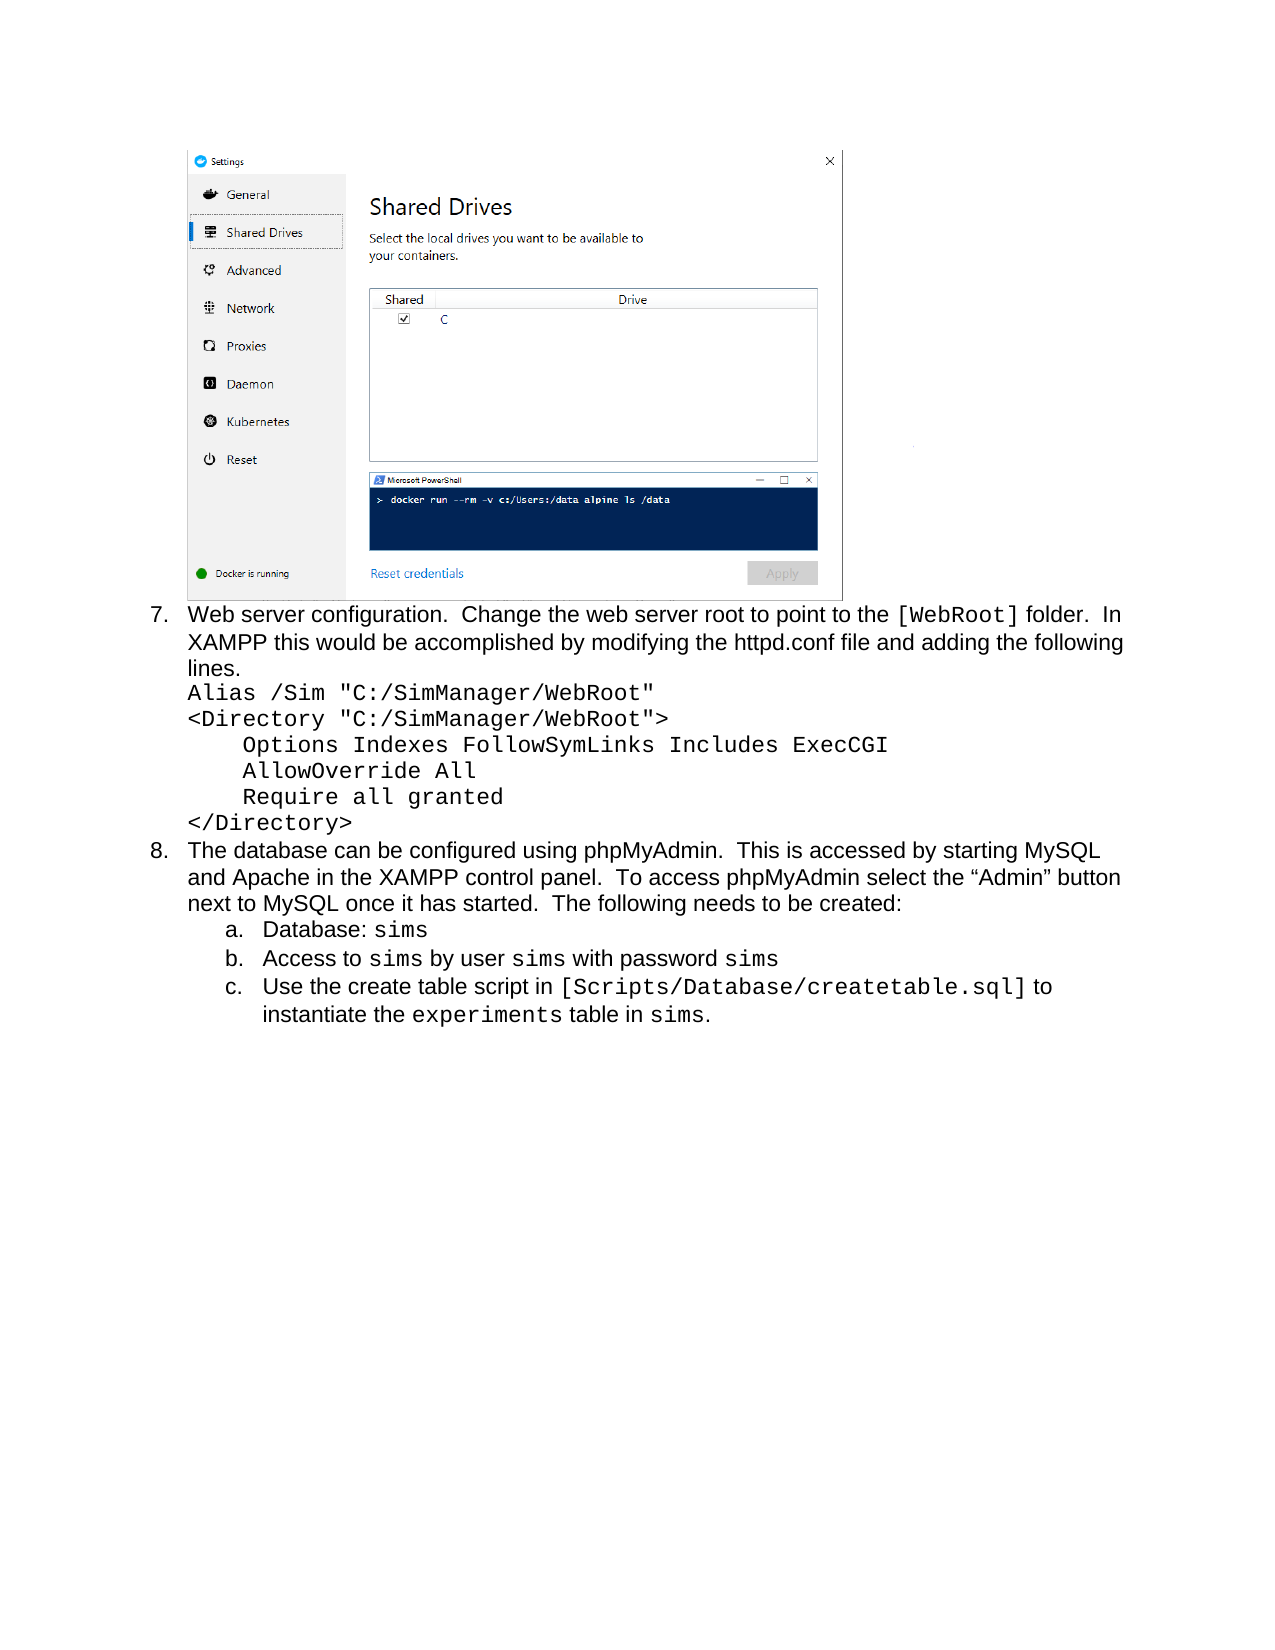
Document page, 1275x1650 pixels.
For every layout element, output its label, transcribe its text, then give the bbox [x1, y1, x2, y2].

list Use the create table script in [Scripts/Database/createtable.sql] to instantiate the experiments table in sims. [225, 973, 1125, 1030]
list </Directory> [187, 811, 1125, 837]
list Access to sims by user sims with password sims [225, 945, 1125, 973]
list <Directory "C:/SimManager/WebRoot"> [187, 708, 1125, 733]
list Require all granted [187, 785, 1125, 811]
list Database: sims [225, 916, 1125, 945]
picture [187, 150, 914, 601]
list AllowOverride All [187, 759, 1125, 785]
list The database can be configured using phpMyAdmin. This is accessed by starting MySQL and Apache in the XAMPP control panel. To access phpMyAdmin select the “Admin” button next to MySQL once it has started. The following needs to be created: [150, 837, 1125, 916]
list Web server configuration. Change the web server root to point to the [WebRoot] folder. In XAMPP this would be accomplished by modifying the httpd.conf file and adding the following lines. [150, 601, 1125, 682]
list Options Indexes FollowSymLinks Includes ExecCGI [187, 733, 1125, 759]
list Alias /Sim "C:/SimManager/WebRoot" [187, 682, 1125, 708]
